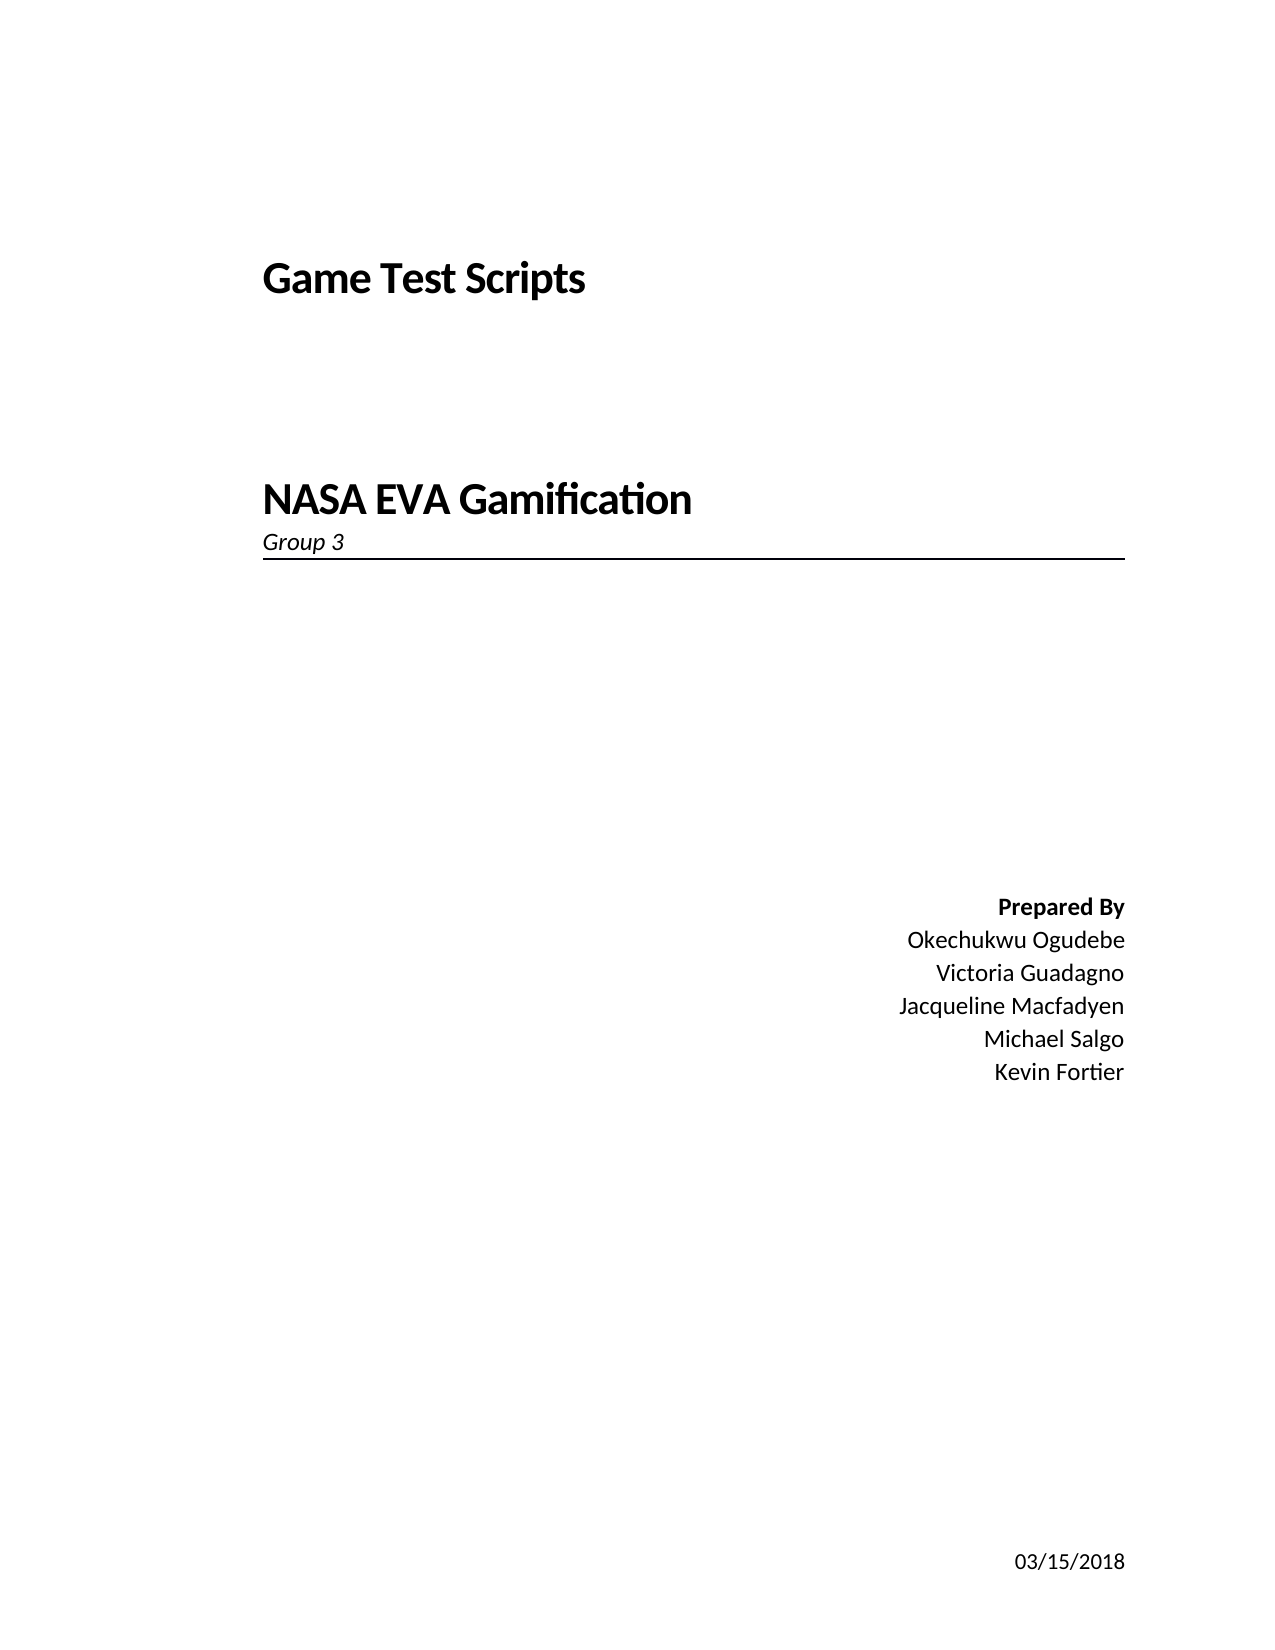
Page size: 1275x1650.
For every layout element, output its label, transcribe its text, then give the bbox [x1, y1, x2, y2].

text Prepared By [150, 891, 1125, 922]
text Okechukwu Ogudebe [150, 924, 1125, 955]
text Kevin Fortier [150, 1056, 1125, 1086]
text Group 3 [262, 526, 1125, 560]
text Victoria Guadagno [150, 957, 1125, 988]
text Michael Salgo [150, 1023, 1125, 1053]
text Jacqueline Macfadyen [150, 990, 1125, 1021]
title Game Test Scripts [262, 249, 1125, 305]
title NASA EVA Gamification [262, 470, 1125, 526]
